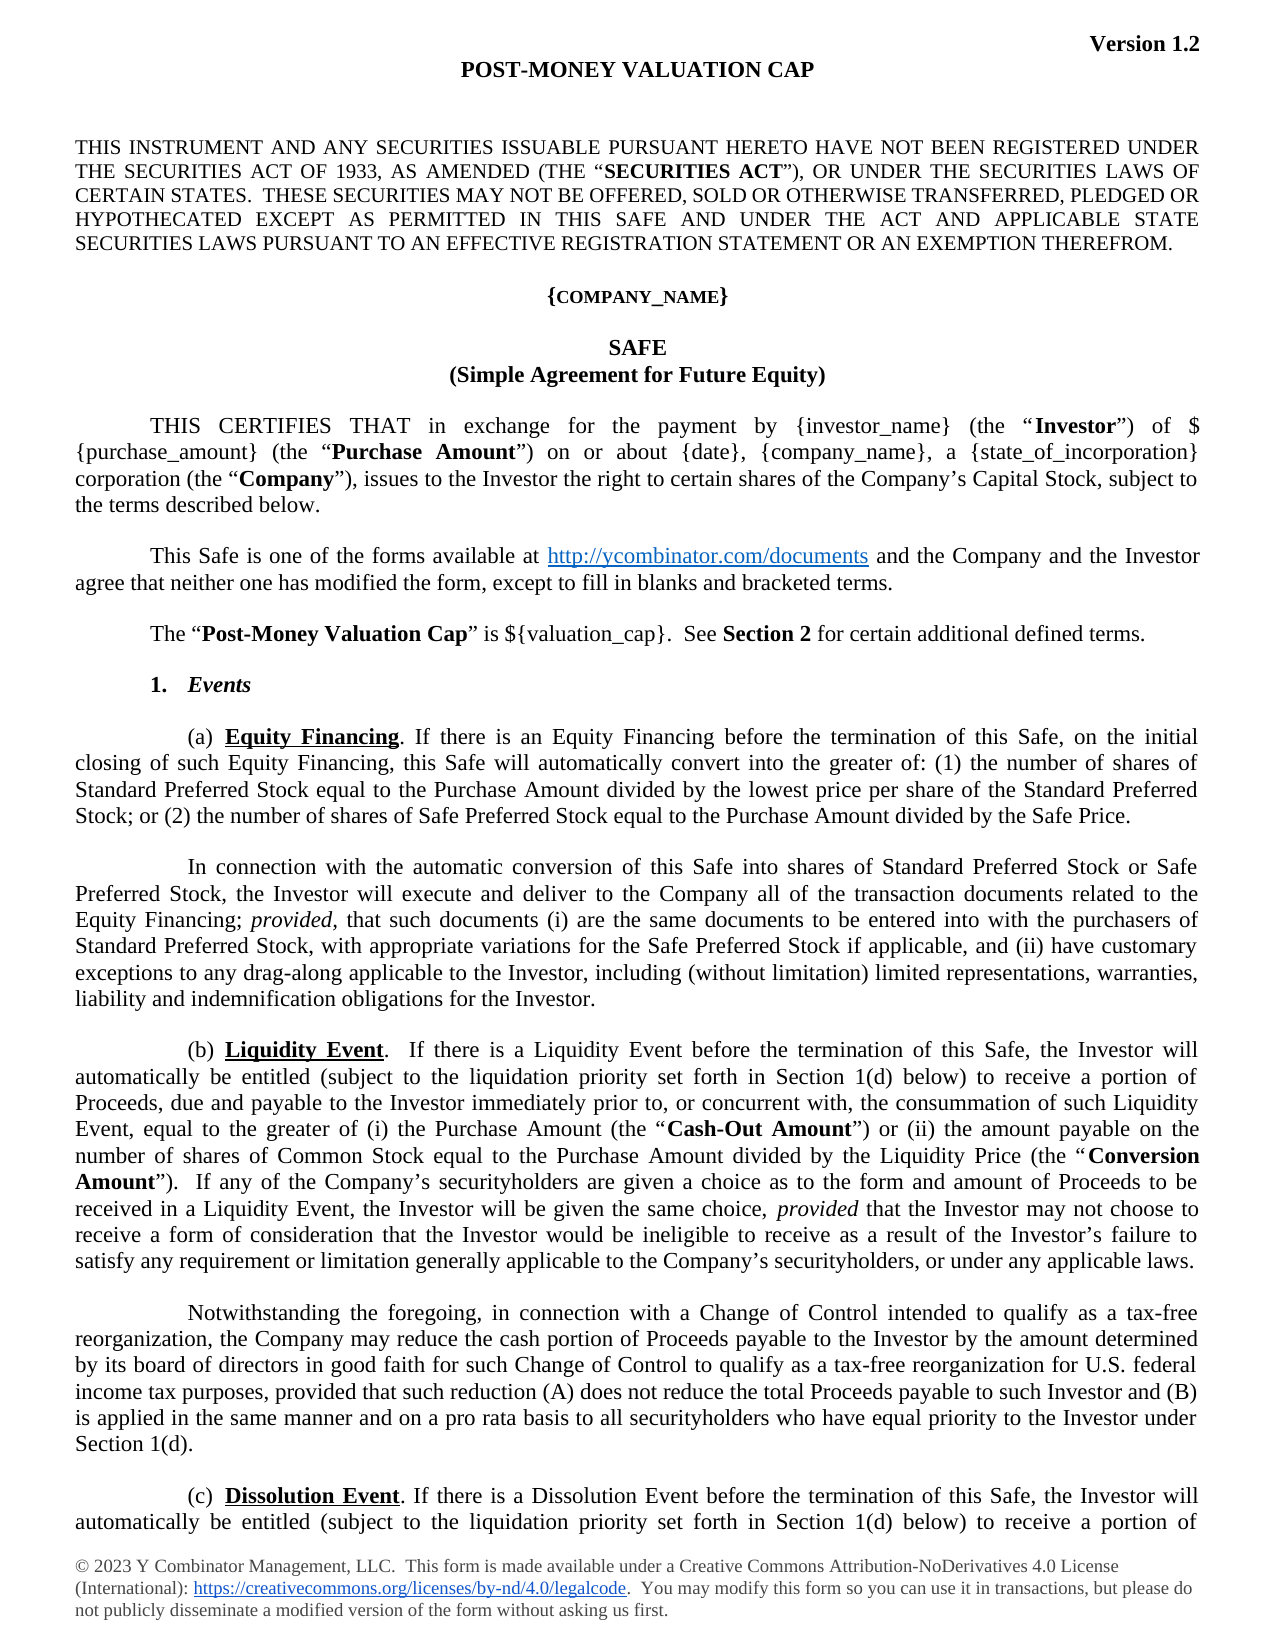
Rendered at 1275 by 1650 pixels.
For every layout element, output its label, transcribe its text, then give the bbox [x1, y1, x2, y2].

text THIS CERTIFIES THAT in exchange for the payment by {investor_name} (the “Investor”) of ${purchase_amount} (the “Purchase Amount”) on or about {date}, {company_name}, a {state_of_incorporation} corporation (the “Company”), issues to the Investor the right to certain shares of the Company’s Capital Stock, subject to the terms described below. [75, 412, 1200, 517]
text This Safe is one of the forms available at http://ycombinator.com/documents and the Company and the Investor agree that neither one has modified the form, except to fill in blanks and bracketed terms. [75, 542, 1200, 595]
text (a) Equity Financing. If there is an Equity Financing before the termination of this Safe, on the initial closing of such Equity Financing, this Safe will automatically convert into the greater of: (1) the number of shares of Standard Preferred Stock equal to the Purchase Amount divided by the lowest price per share of the Standard Preferred Stock; or (2) the number of shares of Safe Preferred Stock equal to the Purchase Amount divided by the Safe Price. [75, 723, 1200, 828]
text 1. Events [75, 672, 1200, 698]
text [75, 1482, 1200, 1534]
text (Simple Agreement for Future Equity) [75, 361, 1200, 387]
text In connection with the automatic conversion of this Safe into shares of Standard Preferred Stock or Safe Preferred Stock, the Investor will execute and deliver to the Company all of the transaction documents related to the Equity Financing; provided, that such documents (i) are the same documents to be entered into with the purchasers of Standard Preferred Stock, with appropriate variations for the Safe Preferred Stock if applicable, and (ii) have customary exceptions to any drag-along applicable to the Investor, including (without limitation) limited representations, warranties, liability and indemnification obligations for the Investor. [75, 853, 1200, 1011]
text Notwithstanding the foregoing, in connection with a Change of Control intended to qualify as a tax-free reorganization, the Company may reduce the cash portion of Proceeds payable to the Investor by the amount determined by its board of directors in good faith for such Change of Control to qualify as a tax-free reorganization for U.S. federal income tax purposes, provided that such reduction (A) does not reduce the total Proceeds payable to such Investor and (B) is applied in the same manner and on a pro rata basis to all securityholders who have equal priority to the Investor under Section 1(d). [75, 1299, 1200, 1457]
text {company_name} [75, 282, 1200, 308]
text THIS INSTRUMENT AND ANY SECURITIES ISSUABLE PURSUANT HERETO HAVE NOT BEEN REGISTERED UNDER THE SECURITIES ACT OF 1933, AS AMENDED (THE “SECURITIES ACT”), OR UNDER THE SECURITIES LAWS OF CERTAIN STATES. THESE SECURITIES MAY NOT BE OFFERED, SOLD OR OTHERWISE TRANSFERRED, PLEDGED OR HYPOTHECATED EXCEPT AS PERMITTED IN THIS SAFE AND UNDER THE ACT AND APPLICABLE STATE SECURITIES LAWS PURSUANT TO AN EFFECTIVE REGISTRATION STATEMENT OR AN EXEMPTION THEREFROM. [75, 135, 1200, 255]
text (b) Liquidity Event. If there is a Liquidity Event before the termination of this Safe, the Investor will automatically be entitled (subject to the liquidation priority set forth in Section 1(d) below) to receive a portion of Proceeds, due and payable to the Investor immediately prior to, or concurrent with, the consummation of such Liquidity Event, equal to the greater of (i) the Purchase Amount (the “Cash-Out Amount”) or (ii) the amount payable on the number of shares of Common Stock equal to the Purchase Amount divided by the Liquidity Price (the “Conversion Amount”). If any of the Company’s securityholders are given a choice as to the form and amount of Proceeds to be received in a Liquidity Event, the Investor will be given the same choice, provided that the Investor may not choose to receive a form of consideration that the Investor would be ineligible to receive as a result of the Investor’s failure to satisfy any requirement or limitation generally applicable to the Company’s securityholders, or under any applicable laws. [75, 1036, 1200, 1274]
text SAFE [75, 334, 1200, 361]
text The “Post-Money Valuation Cap” is ${valuation_cap}. See Section 2 for certain additional defined terms. [75, 620, 1200, 647]
